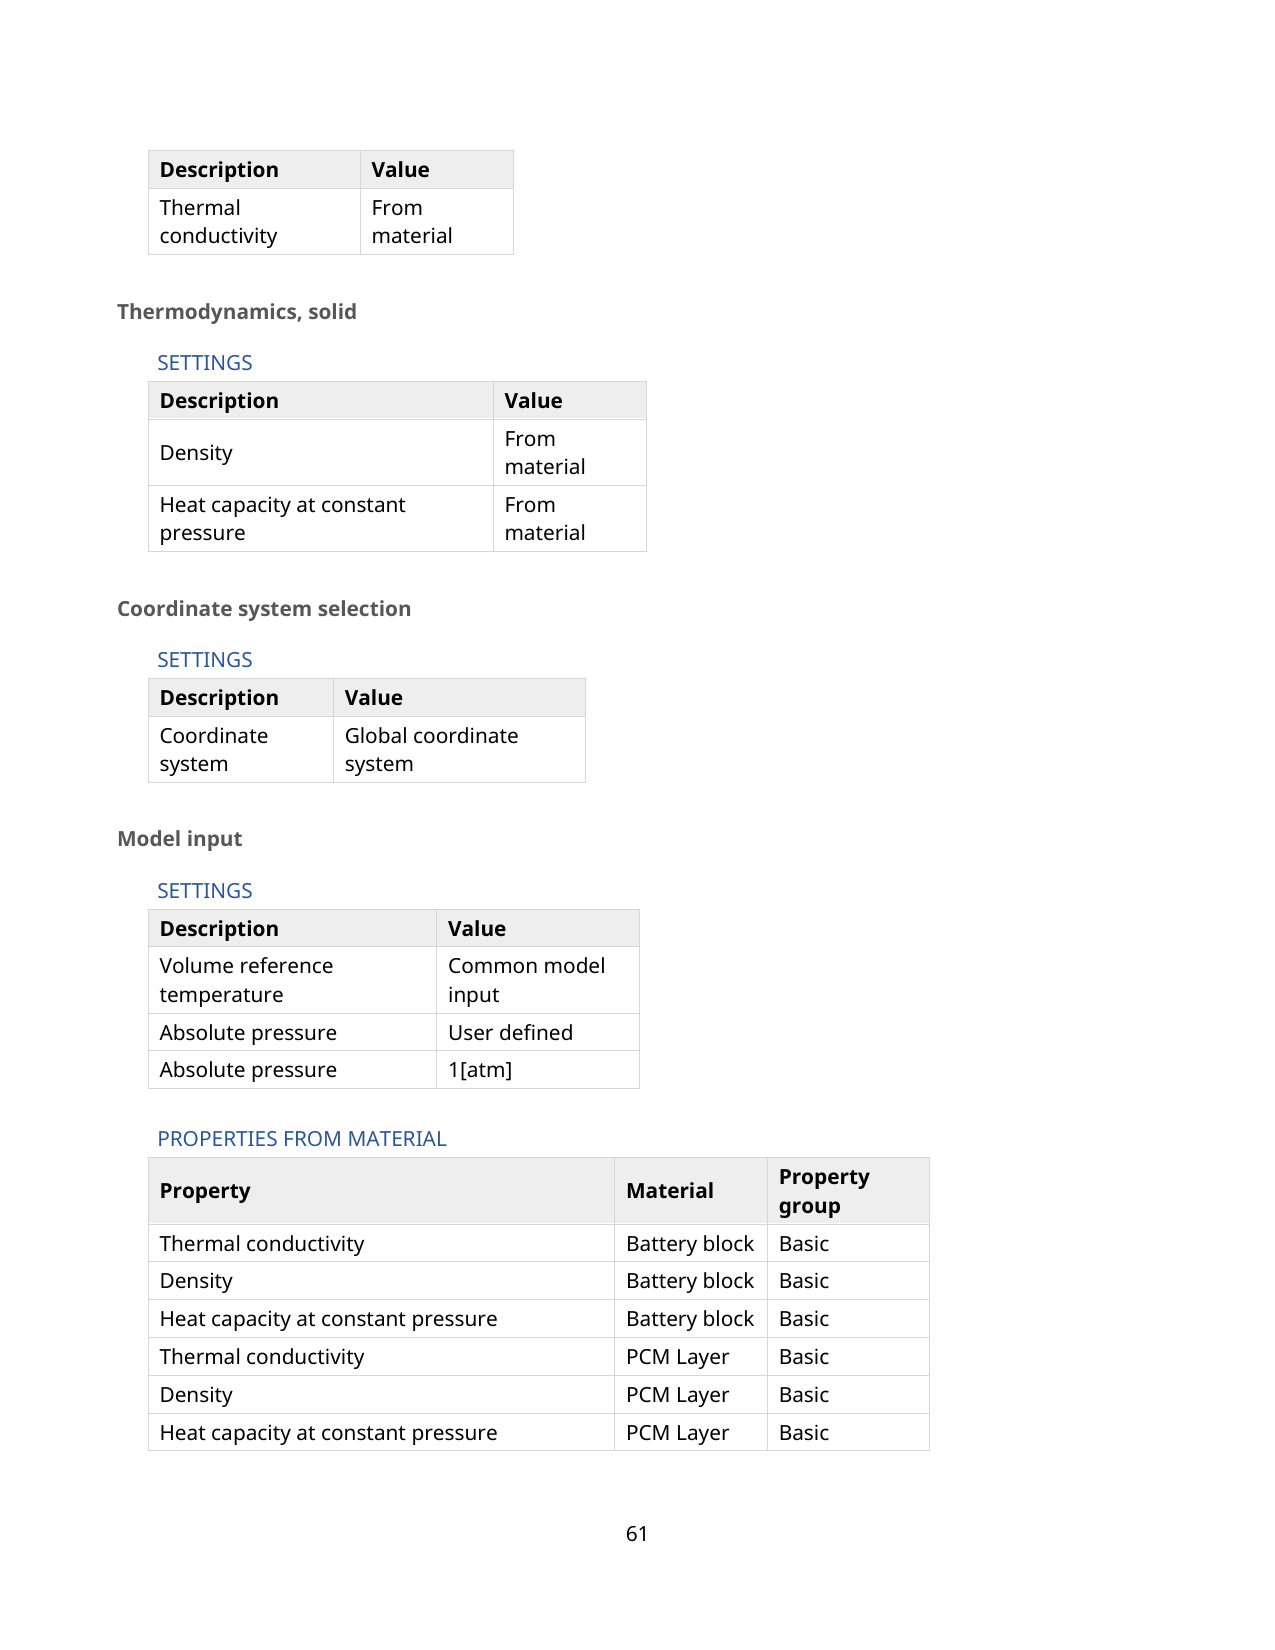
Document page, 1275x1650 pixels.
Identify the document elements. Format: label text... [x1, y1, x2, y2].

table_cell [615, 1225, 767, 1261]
text Settings [157, 876, 1125, 904]
text Settings [157, 348, 1125, 377]
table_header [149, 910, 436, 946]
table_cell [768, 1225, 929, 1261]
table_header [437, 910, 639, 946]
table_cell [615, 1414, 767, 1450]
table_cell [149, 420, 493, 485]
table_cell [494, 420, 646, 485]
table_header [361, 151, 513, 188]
text Properties from material [157, 1124, 1125, 1153]
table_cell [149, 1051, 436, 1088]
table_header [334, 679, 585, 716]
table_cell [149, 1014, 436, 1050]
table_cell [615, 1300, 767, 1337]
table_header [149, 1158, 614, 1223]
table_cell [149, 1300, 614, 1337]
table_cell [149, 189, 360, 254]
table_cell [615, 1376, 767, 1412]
subtitle Coordinate system selection [117, 594, 1125, 622]
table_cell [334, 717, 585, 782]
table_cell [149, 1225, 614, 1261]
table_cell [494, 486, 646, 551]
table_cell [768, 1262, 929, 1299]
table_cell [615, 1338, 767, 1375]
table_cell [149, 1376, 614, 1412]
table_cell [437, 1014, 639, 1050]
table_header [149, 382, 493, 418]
subtitle Model input [117, 824, 1125, 853]
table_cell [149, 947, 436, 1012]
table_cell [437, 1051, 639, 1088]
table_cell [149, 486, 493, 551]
subtitle Thermodynamics, solid [117, 297, 1125, 325]
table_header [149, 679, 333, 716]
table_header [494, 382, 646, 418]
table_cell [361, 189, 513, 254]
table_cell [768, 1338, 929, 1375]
text Settings [157, 645, 1125, 673]
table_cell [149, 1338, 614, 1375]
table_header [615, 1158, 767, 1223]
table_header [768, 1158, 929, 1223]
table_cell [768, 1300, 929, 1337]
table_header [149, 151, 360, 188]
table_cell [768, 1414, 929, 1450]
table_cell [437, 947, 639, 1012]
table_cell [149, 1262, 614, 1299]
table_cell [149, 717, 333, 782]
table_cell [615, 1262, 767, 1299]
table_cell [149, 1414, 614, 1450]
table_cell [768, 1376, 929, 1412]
